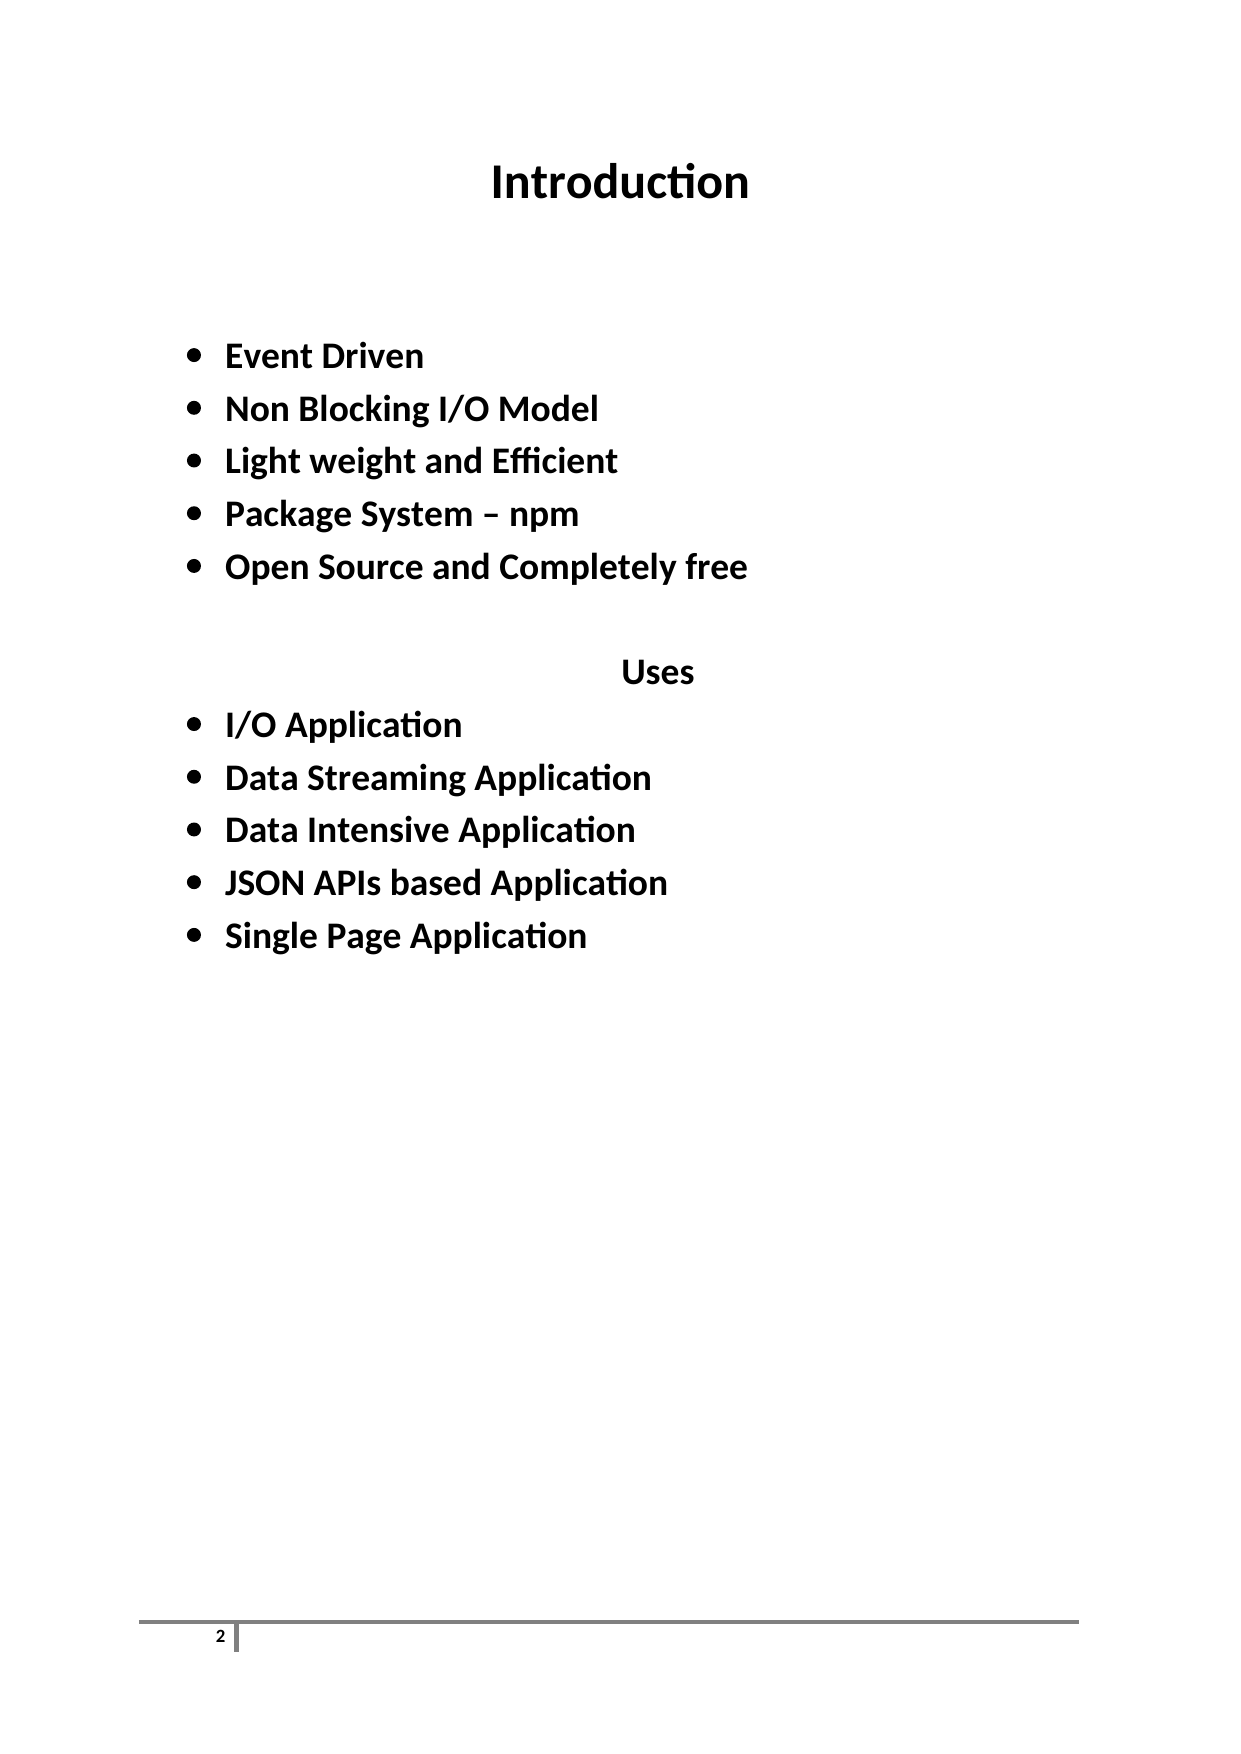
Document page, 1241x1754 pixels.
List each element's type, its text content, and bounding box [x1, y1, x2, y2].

list Uses [225, 648, 1090, 694]
list I/O Application [187, 701, 1090, 747]
list Single Page Application [187, 912, 1090, 957]
list Event Driven [187, 332, 1090, 378]
list Light weight and Efficient [187, 437, 1090, 483]
list Data Intensive Application [187, 806, 1090, 852]
list Package System – npm [187, 490, 1090, 536]
list JSON APIs based Application [187, 859, 1090, 905]
list Non Blocking I/O Model [187, 384, 1090, 430]
text Introduction [150, 150, 1090, 211]
list Open Source and Completely free [187, 543, 1090, 588]
list Data Streaming Application [187, 753, 1090, 799]
